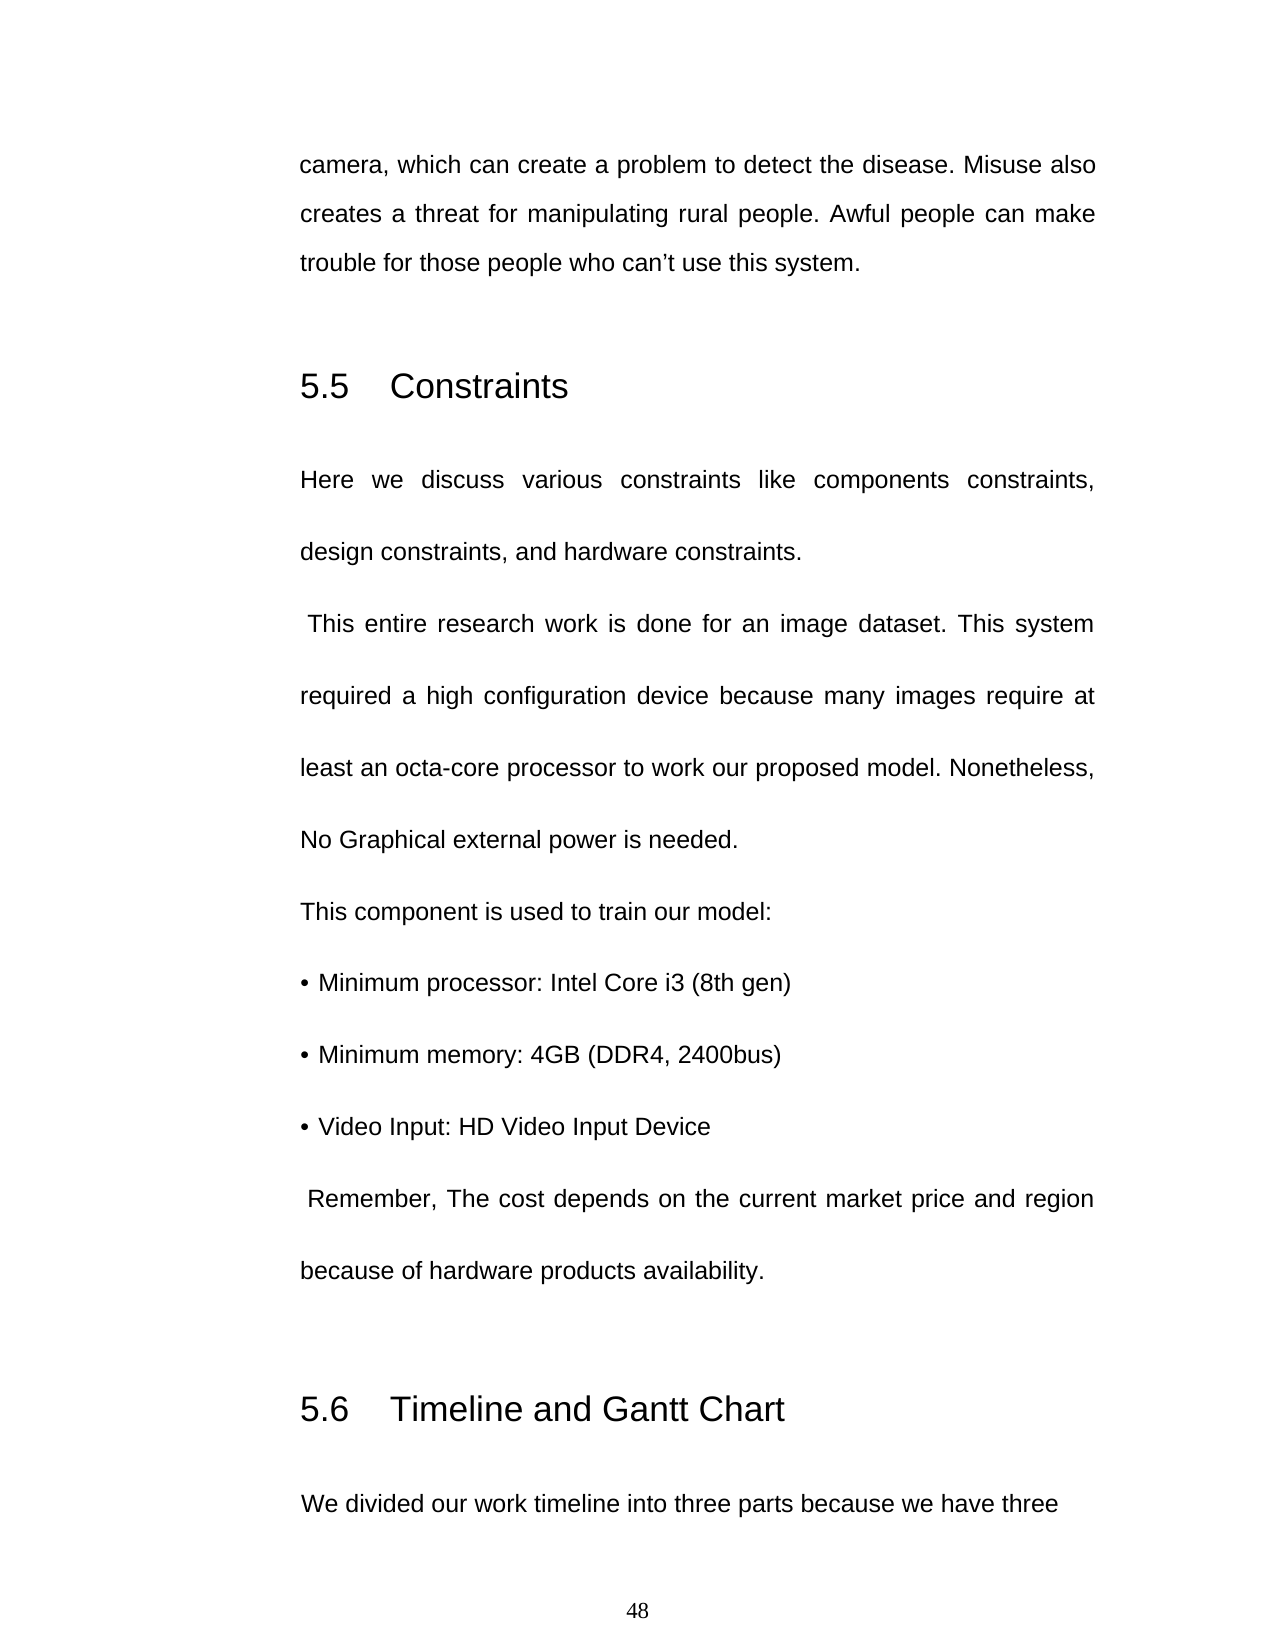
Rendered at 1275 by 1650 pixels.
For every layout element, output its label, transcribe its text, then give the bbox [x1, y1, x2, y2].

text We divided our work timeline into three parts because we have three [300, 1489, 1096, 1518]
text • Video Input: HD Video Input Device [300, 1112, 1096, 1141]
text camera, which can create a problem to detect the disease. Misuse also creates a threat for manipulating rural people. Awful people can make trouble for those people who can’t use this system. [299, 150, 1098, 277]
text Remember, The cost depends on the current market price and region because of hardware products availability. [300, 1184, 1096, 1284]
text 5.5 Constraints [300, 365, 1125, 406]
text This entire research work is done for an image dataset. This system required a high configuration device because many images require at least an octa-core processor to work our proposed model. Nonetheless, No Graphical external power is needed. [300, 609, 1096, 853]
text Here we discuss various constraints like components constraints, design constraints, and hardware constraints. [300, 465, 1096, 566]
text This component is used to train our model: [300, 896, 1096, 925]
text • Minimum memory: 4GB (DDR4, 2400bus) [300, 1040, 1096, 1069]
text • Minimum processor: Intel Core i3 (8th gen) [300, 968, 1096, 997]
text 5.6 Timeline and Gantt Chart [300, 1388, 1125, 1429]
